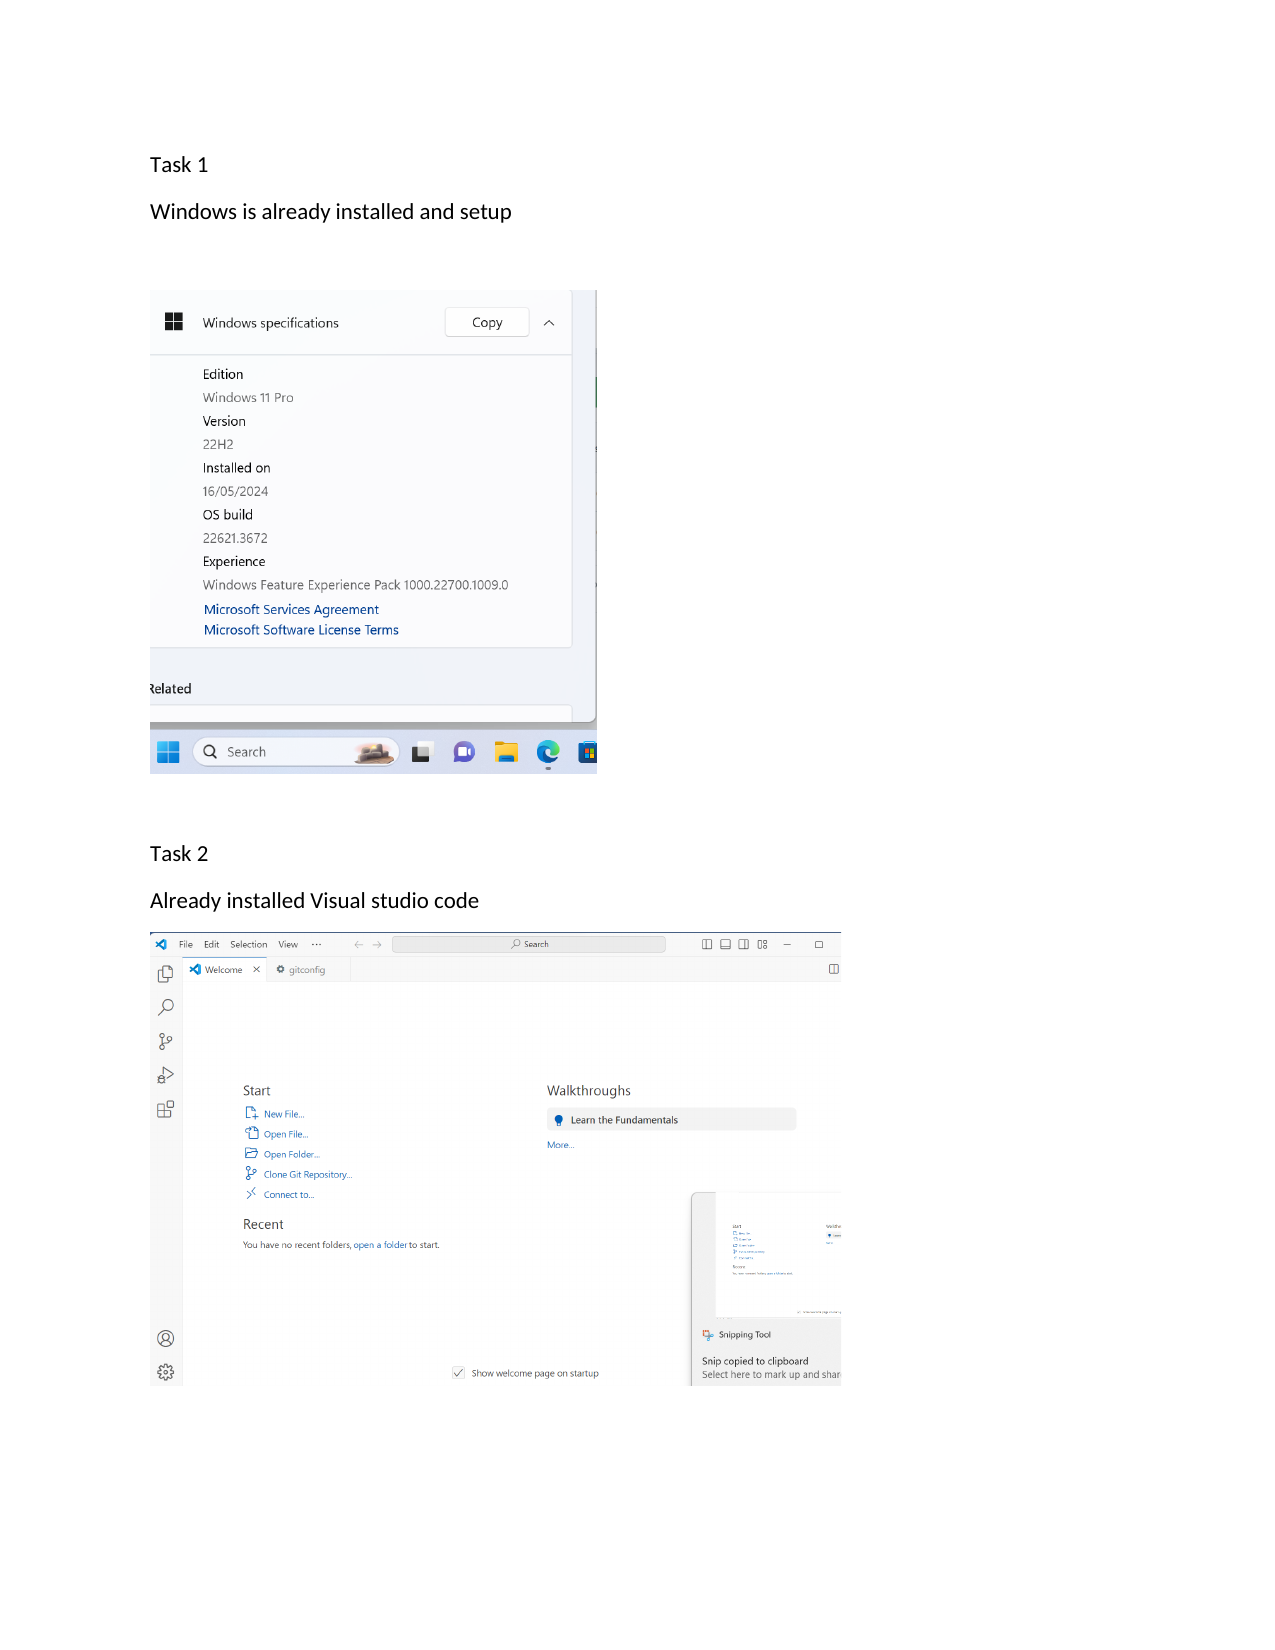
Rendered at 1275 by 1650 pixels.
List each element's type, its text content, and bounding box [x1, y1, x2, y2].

text Task 1 [150, 150, 1125, 178]
picture [150, 932, 842, 1386]
text Already installed Visual studio code [150, 886, 1125, 914]
text Task 2 [150, 839, 1125, 867]
text Windows is already installed and setup [150, 197, 1125, 225]
picture [150, 290, 597, 774]
